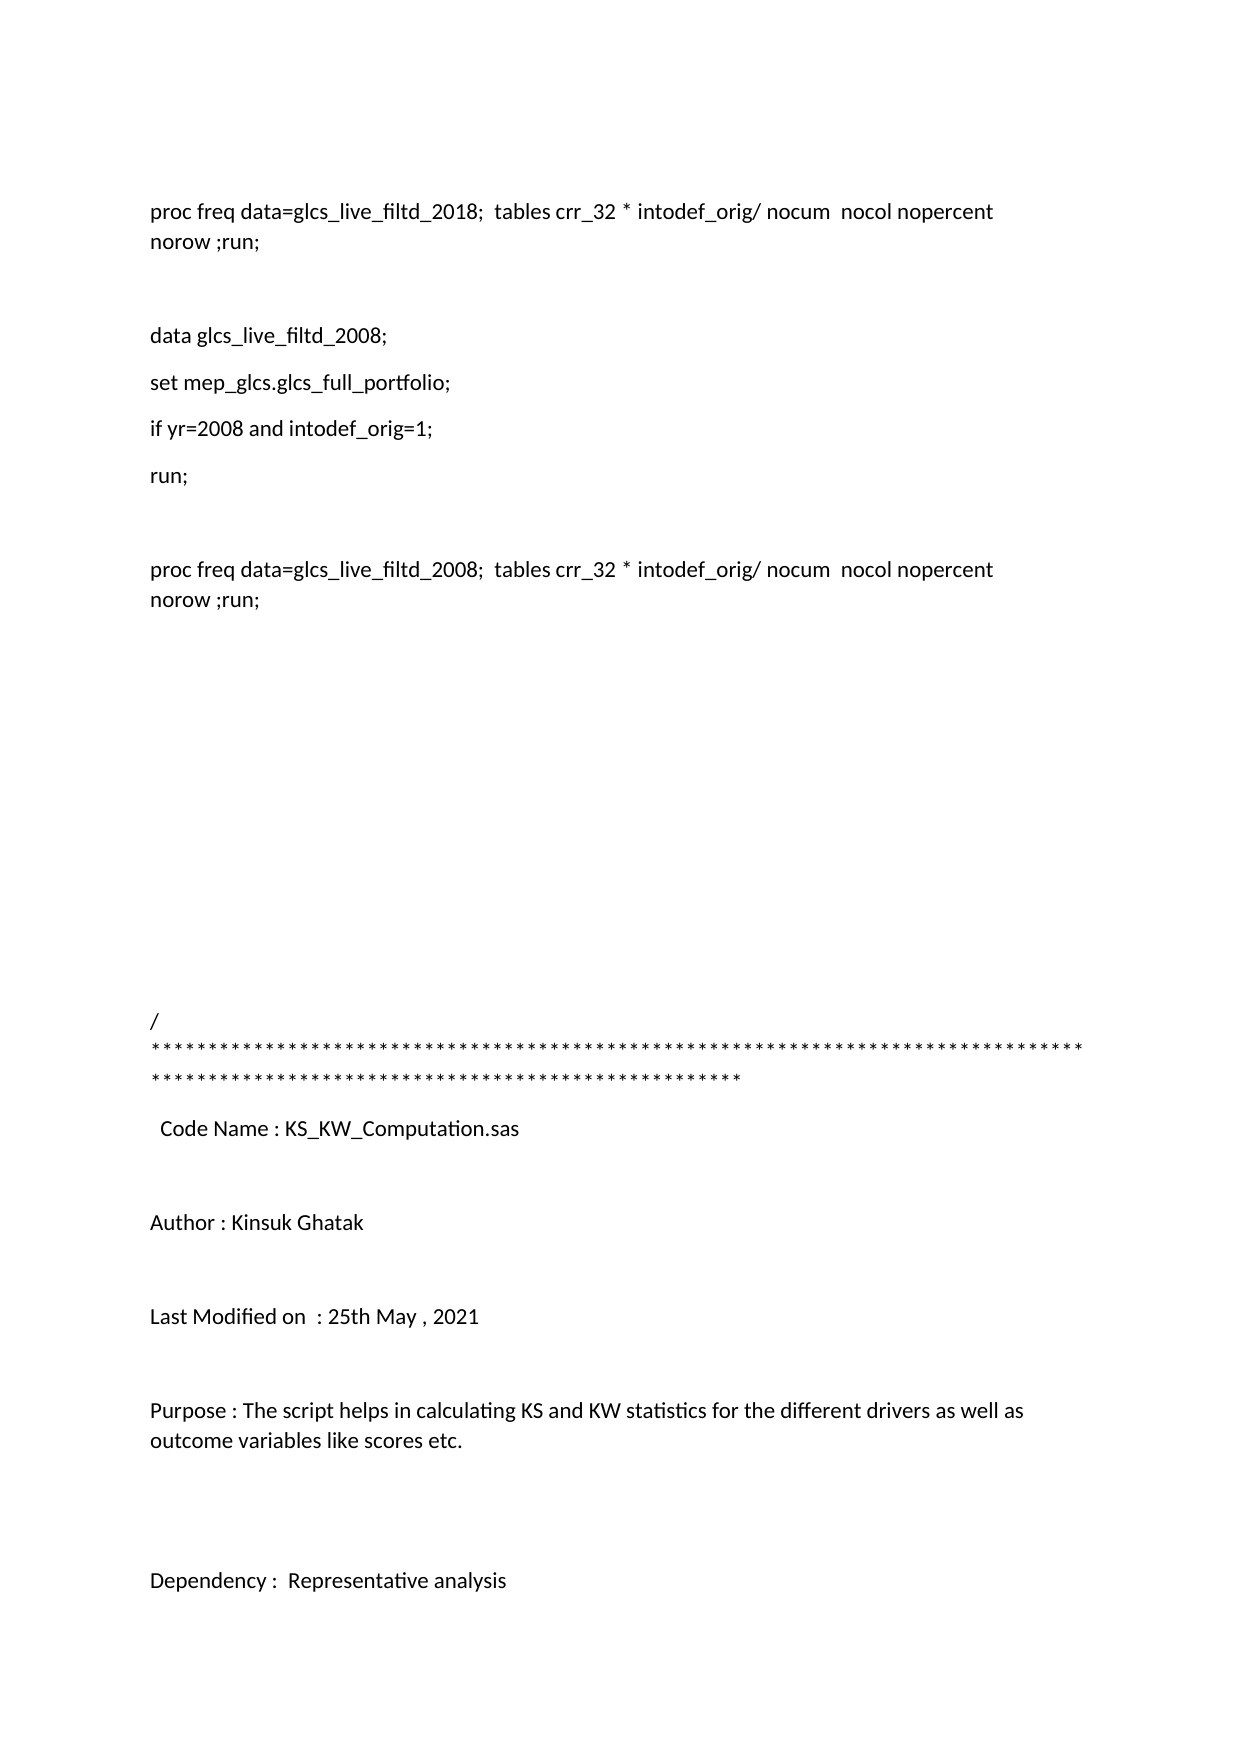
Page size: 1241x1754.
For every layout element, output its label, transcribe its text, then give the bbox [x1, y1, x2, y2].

text run; [150, 461, 1090, 489]
text Author : Kinsuk Ghatak [150, 1208, 1090, 1236]
text /************************************************************************************************************************************** [150, 1007, 1090, 1096]
text Dependency : Representative analysis [150, 1567, 1090, 1595]
text Purpose : The script helps in calculating KS and KW statistics for the different drivers as well as outcome variables like scores etc. [150, 1396, 1090, 1454]
text data glcs_live_filtd_2008; [150, 321, 1090, 349]
text if yr=2008 and intodef_orig=1; [150, 414, 1090, 443]
text Last Modified on : 25th May , 2021 [150, 1302, 1090, 1330]
text proc freq data=glcs_live_filtd_2008; tables crr_32 * intodef_orig/ nocum nocol nopercent norow ;run; [150, 555, 1090, 613]
text proc freq data=glcs_live_filtd_2018; tables crr_32 * intodef_orig/ nocum nocol nopercent norow ;run; [150, 197, 1090, 255]
text set mep_glcs.glcs_full_portfolio; [150, 368, 1090, 396]
text Code Name : KS_KW_Computation.sas [150, 1114, 1090, 1143]
